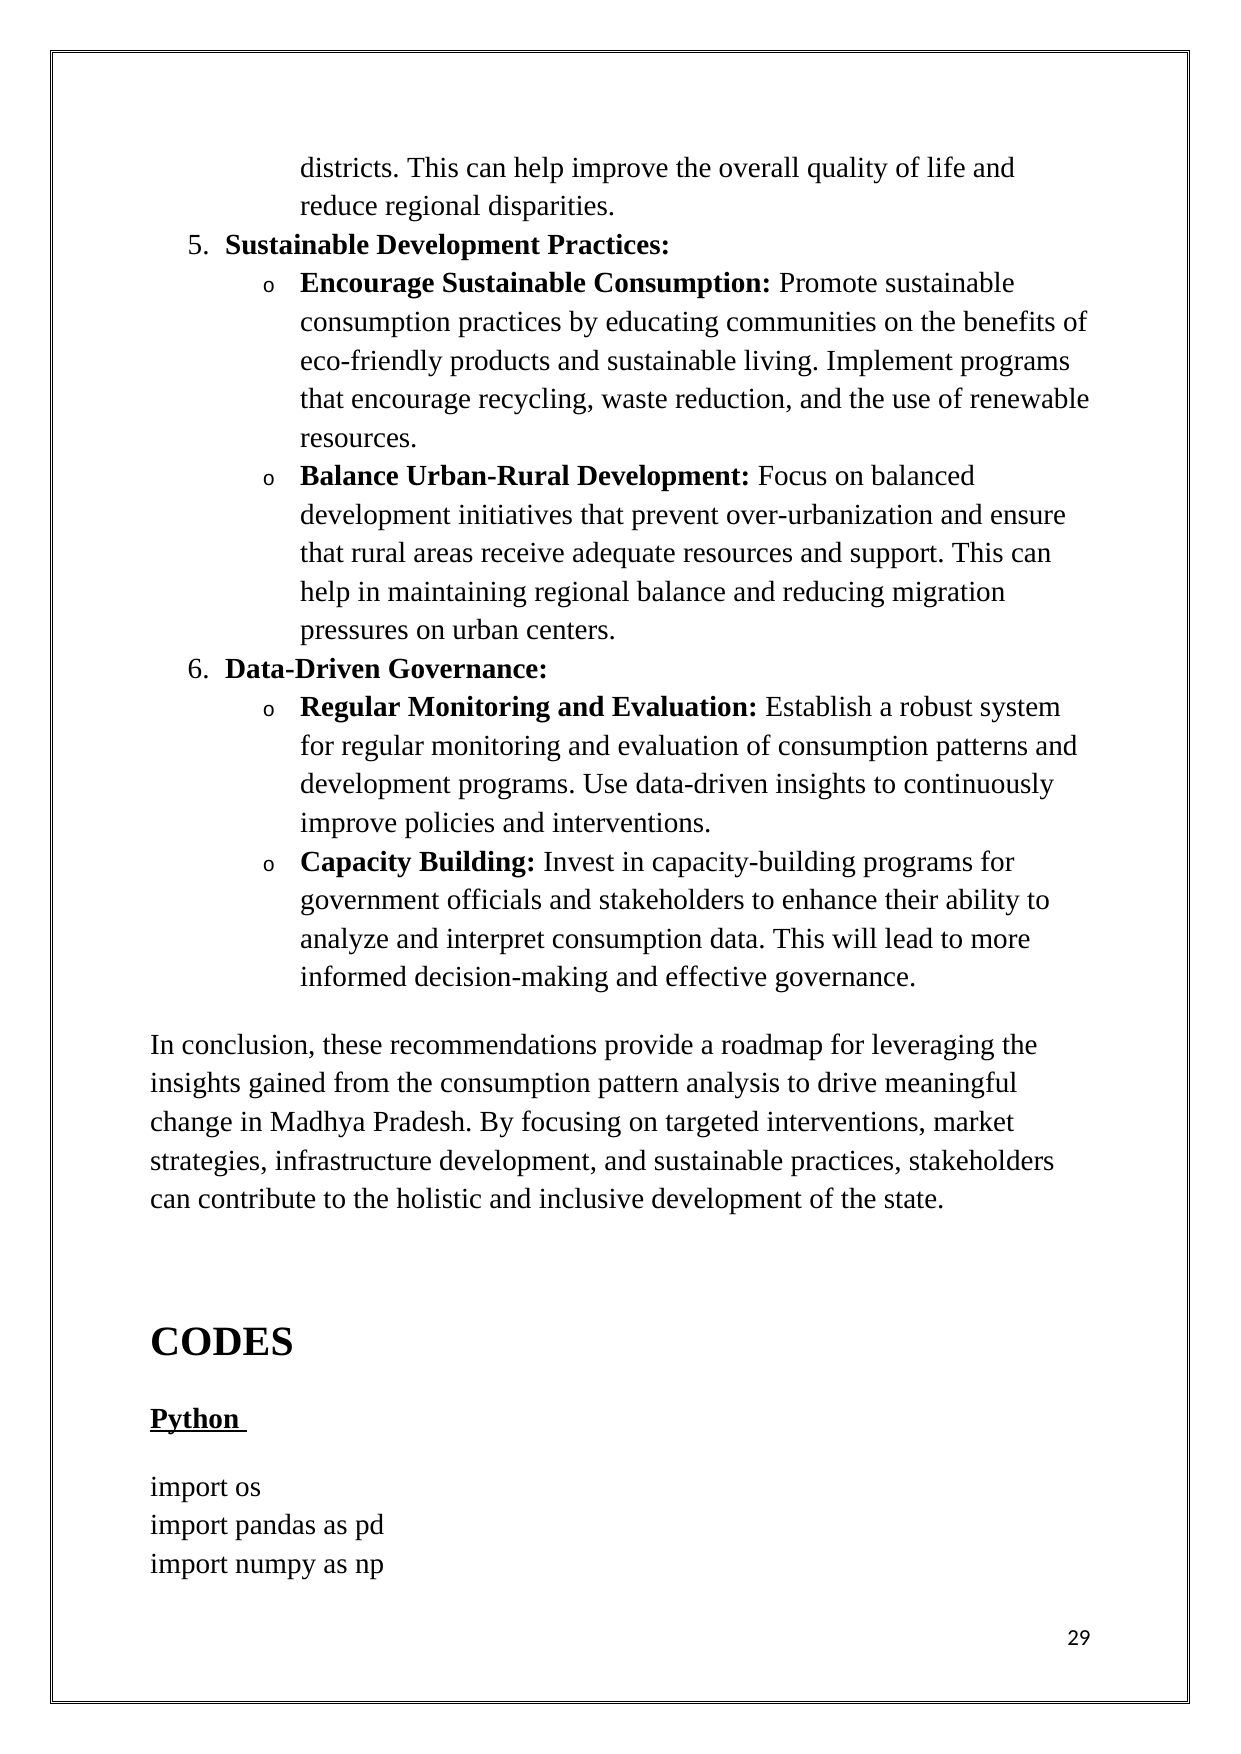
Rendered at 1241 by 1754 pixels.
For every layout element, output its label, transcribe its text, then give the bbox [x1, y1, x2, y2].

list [262, 150, 1090, 222]
list Capacity Building: Invest in capacity-building programs for government officials and stakeholders to enhance their ability to analyze and interpret consumption data. This will lead to more informed decision-making and effective governance. [262, 844, 1090, 993]
list Balance Urban-Rural Development: Focus on balanced development initiatives that prevent over-urbanization and ensure that rural areas receive adequate resources and support. This can help in maintaining regional balance and reducing migration pressures on urban centers. [262, 458, 1090, 646]
text import os [150, 1469, 1090, 1502]
text Python [150, 1401, 1090, 1434]
list Sustainable Development Practices: [187, 227, 1090, 261]
list Regular Monitoring and Evaluation: Establish a robust system for regular monitoring and evaluation of consumption patterns and development programs. Use data-driven insights to continuously improve policies and interventions. [262, 689, 1090, 839]
text In conclusion, these recommendations provide a roadmap for leveraging the insights gained from the consumption pattern analysis to drive meaningful change in Madhya Pradesh. By focusing on targeted interventions, market strategies, infrastructure development, and sustainable practices, stakeholders can contribute to the holistic and inclusive development of the state. [150, 1027, 1090, 1215]
list Data-Driven Governance: [187, 651, 1090, 684]
list Encourage Sustainable Consumption: Promote sustainable consumption practices by educating communities on the benefits of eco-friendly products and sustainable living. Implement programs that encourage recycling, waste reduction, and the use of renewable resources. [262, 266, 1090, 453]
text CODES [150, 1317, 1090, 1364]
text import numpy as np [150, 1546, 1090, 1579]
text import pandas as pd [150, 1507, 1090, 1541]
